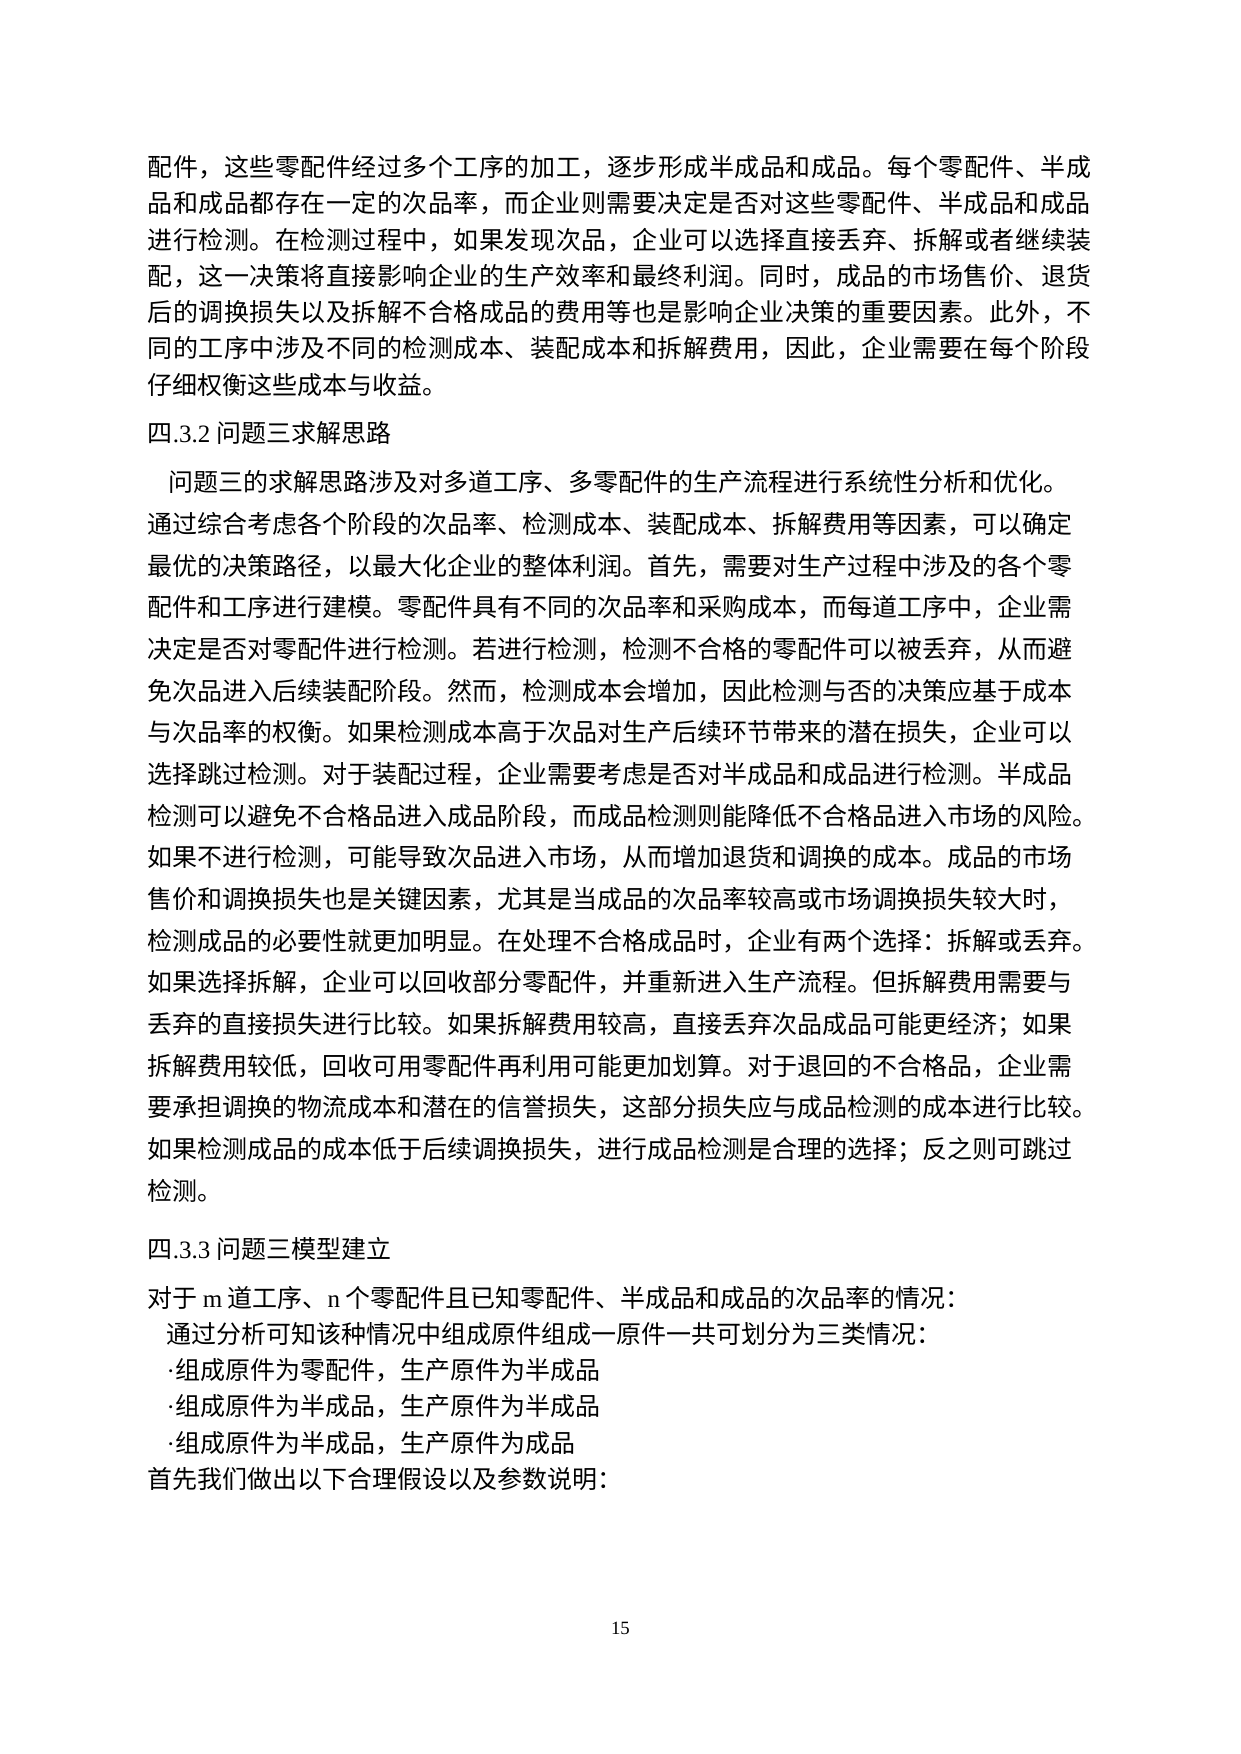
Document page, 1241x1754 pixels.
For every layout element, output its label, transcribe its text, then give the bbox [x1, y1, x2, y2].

text 通过分析可知该种情况中组成原件组成一原件一共可划分为三类情况： [148, 1314, 1092, 1351]
text ·组成原件为零配件，生产原件为半成品 [148, 1351, 1092, 1387]
text 对于m道工序、n个零配件且已知零配件、半成品和成品的次品率的情况： [148, 1278, 1092, 1314]
subtitle 问题三求解思路 [148, 414, 1092, 450]
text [148, 148, 1092, 401]
text 首先我们做出以下合理假设以及参数说明： [148, 1459, 1092, 1496]
subtitle 问题三模型建立 [148, 1229, 1092, 1266]
text ·组成原件为半成品，生产原件为半成品 [148, 1387, 1092, 1423]
text ·组成原件为半成品，生产原件为成品 [148, 1423, 1092, 1459]
text 问题三的求解思路涉及对多道工序、多零配件的生产流程进行系统性分析和优化。通过综合考虑各个阶段的次品率、检测成本、装配成本、拆解费用等因素，可以确定最优的决策路径，以最大化企业的整体利润。首先，需要对生产过程中涉及的各个零配件和工序进行建模。零配件具有不同的次品率和采购成本，而每道工序中，企业需决定是否对零配件进行检测。若进行检测，检测不合格的零配件可以被丢弃，从而避免次品进入后续装配阶段。然而，检测成本会增加，因此检测与否的决策应基于成本与次品率的权衡。如果检测成本高于次品对生产后续环节带来的潜在损失，企业可以选择跳过检测。对于装配过程，企业需要考虑是否对半成品和成品进行检测。半成品检测可以避免不合格品进入成品阶段，而成品检测则能降低不合格品进入市场的风险。如果不进行检测，可能导致次品进入市场，从而增加退货和调换的成本。成品的市场售价和调换损失也是关键因素，尤其是当成品的次品率较高或市场调换损失较大时，检测成品的必要性就更加明显。在处理不合格成品时，企业有两个选择：拆解或丢弃。如果选择拆解，企业可以回收部分零配件，并重新进入生产流程。但拆解费用需要与丢弃的直接损失进行比较。如果拆解费用较高，直接丢弃次品成品可能更经济；如果拆解费用较低，回收可用零配件再利用可能更加划算。对于退回的不合格品，企业需要承担调换的物流成本和潜在的信誉损失，这部分损失应与成品检测的成本进行比较。如果检测成品的成本低于后续调换损失，进行成品检测是合理的选择；反之则可跳过检测。 [148, 463, 1092, 1207]
